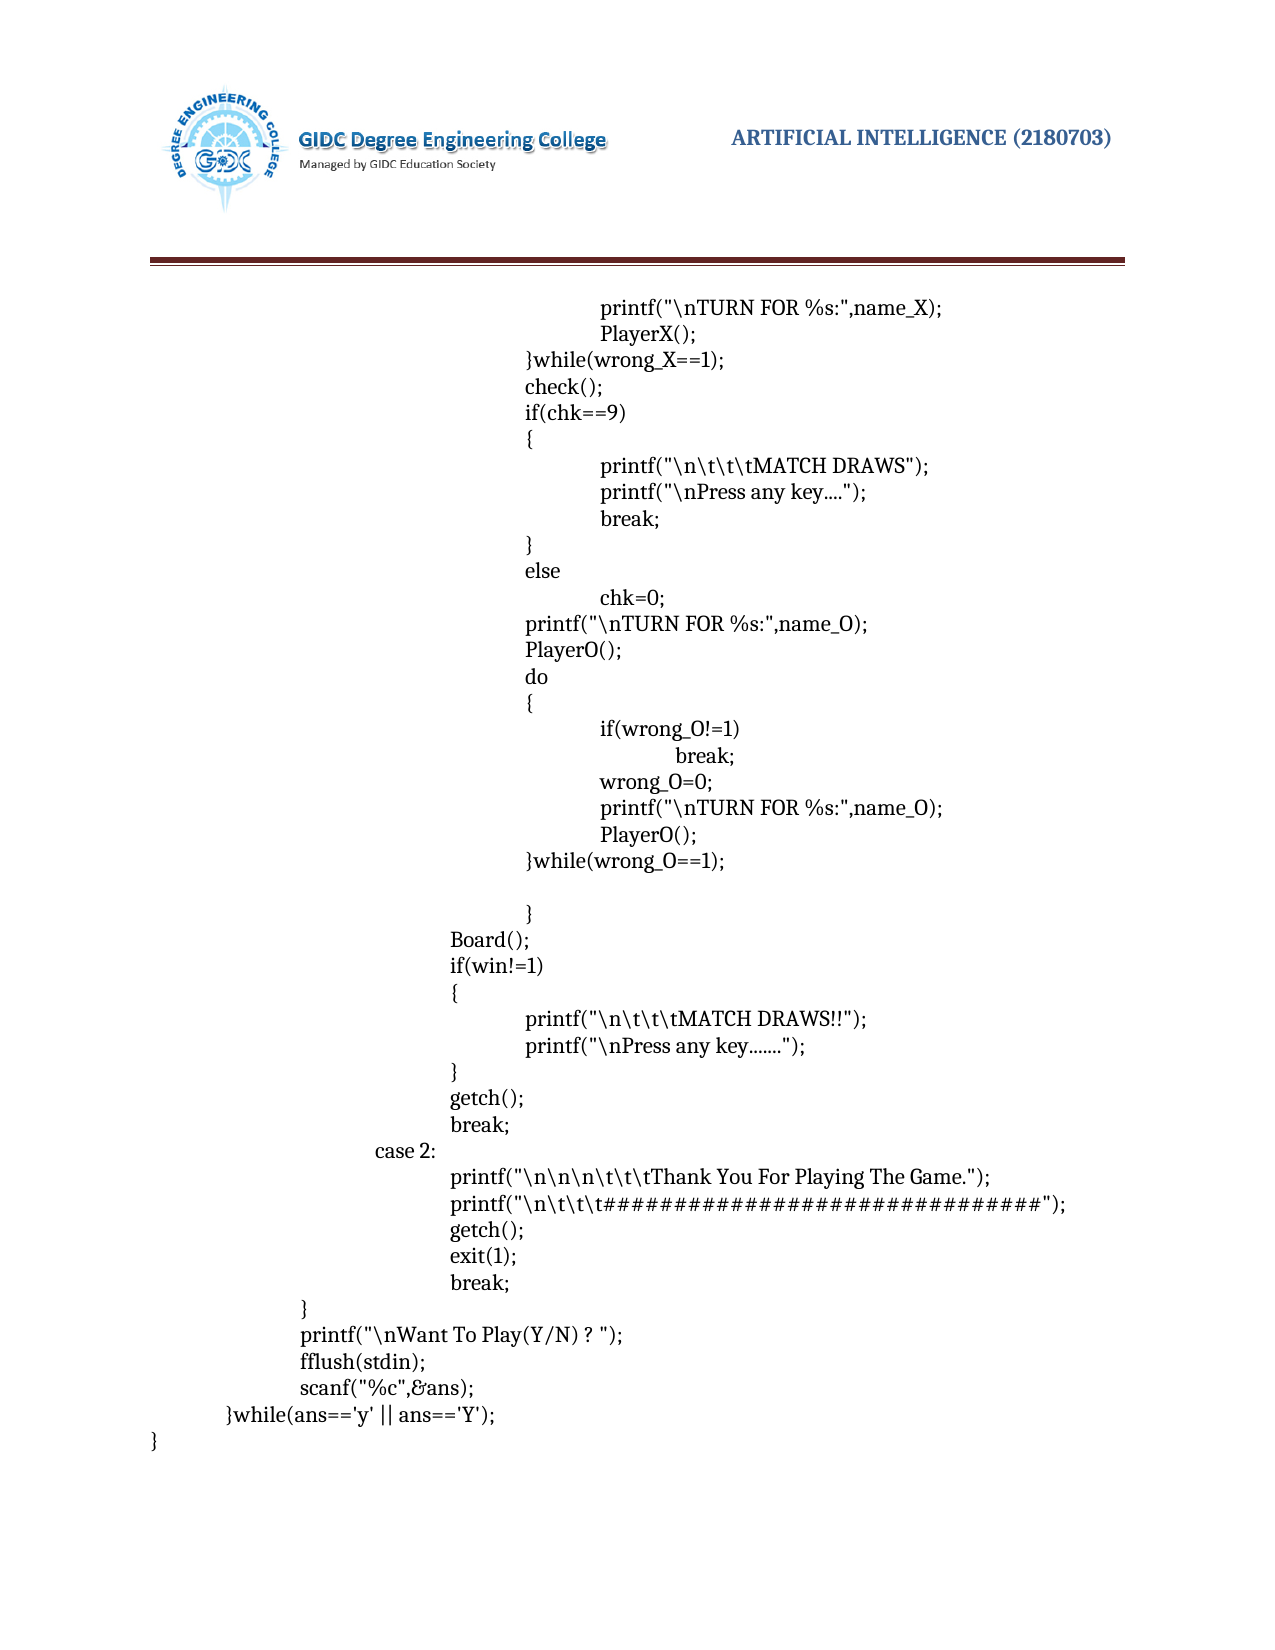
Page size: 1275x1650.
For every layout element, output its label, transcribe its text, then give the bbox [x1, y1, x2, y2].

text wrong_O=0; [150, 769, 1125, 795]
text else [150, 558, 1125, 584]
text if(wrong_O!=1) [150, 716, 1125, 742]
text printf("\nTURN FOR %s:",name_O); [150, 611, 1125, 637]
text } [150, 1059, 1125, 1085]
text } [150, 901, 1125, 927]
text PlayerX(); [150, 321, 1125, 347]
text PlayerO(); [150, 637, 1125, 663]
text printf("\nPress any key......."); [150, 1032, 1125, 1059]
text if(chk==9) [150, 400, 1125, 426]
text }while(ans=='y' || ans=='Y'); [150, 1401, 1125, 1428]
text printf("\nPress any key...."); [150, 479, 1125, 505]
text printf("\n\t\t\tMATCH DRAWS!!"); [150, 1006, 1125, 1032]
text getch(); [150, 1085, 1125, 1111]
text chk=0; [150, 584, 1125, 611]
text if(win!=1) [150, 953, 1125, 980]
text printf("\n\t\t\t###############################"); [150, 1191, 1125, 1217]
text } [150, 532, 1125, 558]
text } [150, 1296, 1125, 1322]
text fflush(stdin); [150, 1349, 1125, 1375]
text { [150, 426, 1125, 453]
text } [150, 1428, 1125, 1454]
text break; [150, 505, 1125, 532]
text do [150, 663, 1125, 690]
text scanf("%c",&ans); [150, 1375, 1125, 1401]
text printf("\n\t\t\tMATCH DRAWS"); [150, 453, 1125, 479]
picture [150, 75, 611, 219]
text check(); [150, 373, 1125, 400]
text getch(); [150, 1217, 1125, 1243]
text printf("\n\n\n\t\t\tThank You For Playing The Game."); [150, 1164, 1125, 1191]
text { [150, 980, 1125, 1006]
text }while(wrong_X==1); [150, 347, 1125, 373]
text printf("\nTURN FOR %s:",name_O); [150, 795, 1125, 822]
text break; [150, 1269, 1125, 1296]
text exit(1); [150, 1243, 1125, 1269]
text Board(); [150, 927, 1125, 953]
text printf("\nTURN FOR %s:",name_X); [150, 294, 1125, 321]
text break; [150, 742, 1125, 769]
text }while(wrong_O==1); [150, 848, 1125, 874]
text case 2: [150, 1138, 1125, 1164]
text { [150, 690, 1125, 716]
text break; [150, 1111, 1125, 1138]
text printf("\nWant To Play(Y/N) ? "); [150, 1322, 1125, 1349]
text PlayerO(); [150, 822, 1125, 848]
